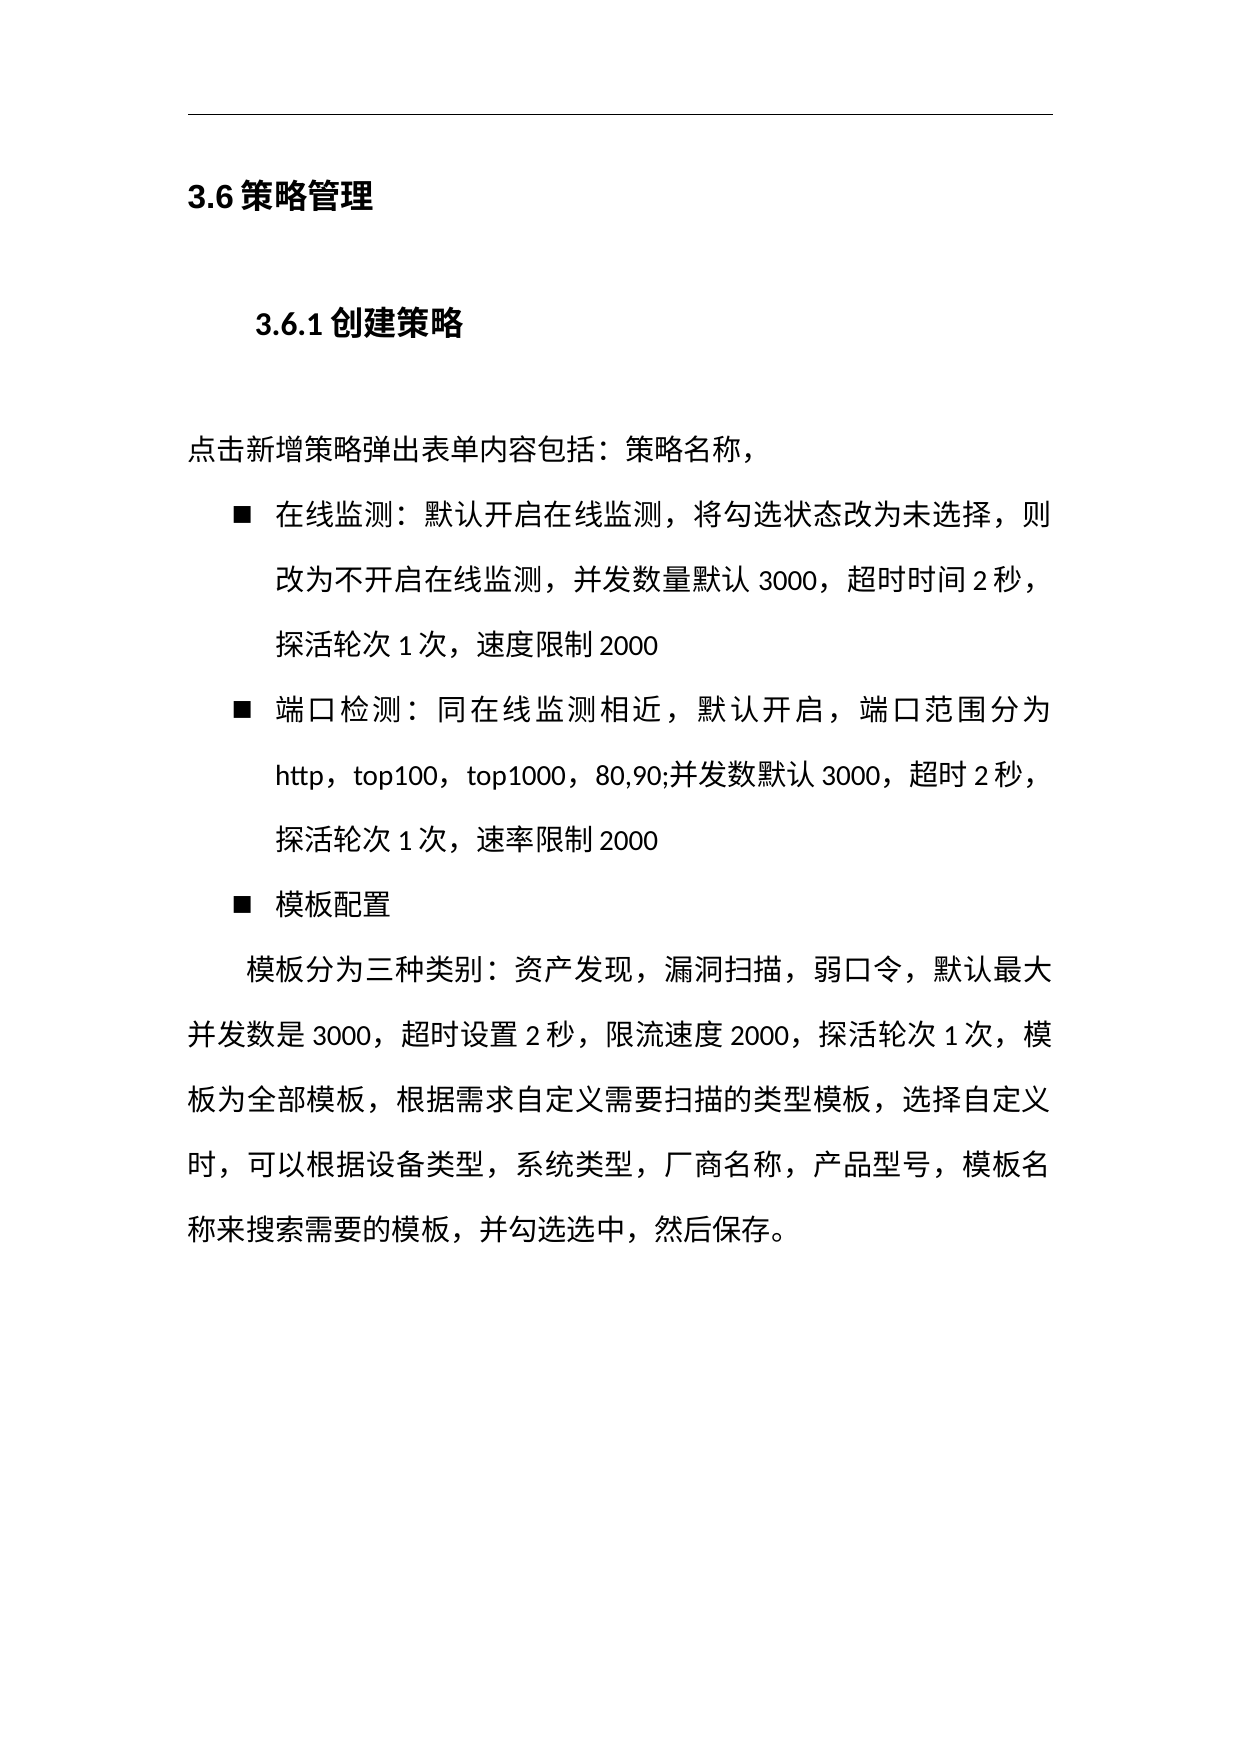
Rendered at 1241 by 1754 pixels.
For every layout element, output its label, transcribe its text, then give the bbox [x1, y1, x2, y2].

text 点击新增策略弹出表单内容包括：策略名称， [187, 416, 1053, 481]
list 在线监测：默认开启在线监测，将勾选状态改为未选择，则改为不开启在线监测，并发数量默认3000，超时时间2秒，探活轮次1次，速度限制2000 [231, 481, 1053, 676]
list 端口检测：同在线监测相近，默认开启，端口范围分为 http，top100，top1000，80,90;并发数默认3000，超时2秒，探活轮次1次，速率限制2000 [231, 676, 1053, 871]
subtitle 3.6策略管理 [187, 162, 1053, 227]
subtitle 3.6.1创建策略 [187, 289, 1053, 354]
text 模板分为三种类别：资产发现，漏洞扫描，弱口令，默认最大并发数是3000，超时设置2秒，限流速度2000，探活轮次1次，模板为全部模板，根据需求自定义需要扫描的类型模板，选择自定义时，可以根据设备类型，系统类型，厂商名称，产品型号，模板名称来搜索需要的模板，并勾选选中，然后保存。 [187, 936, 1053, 1261]
list 模板配置 [231, 871, 1053, 936]
